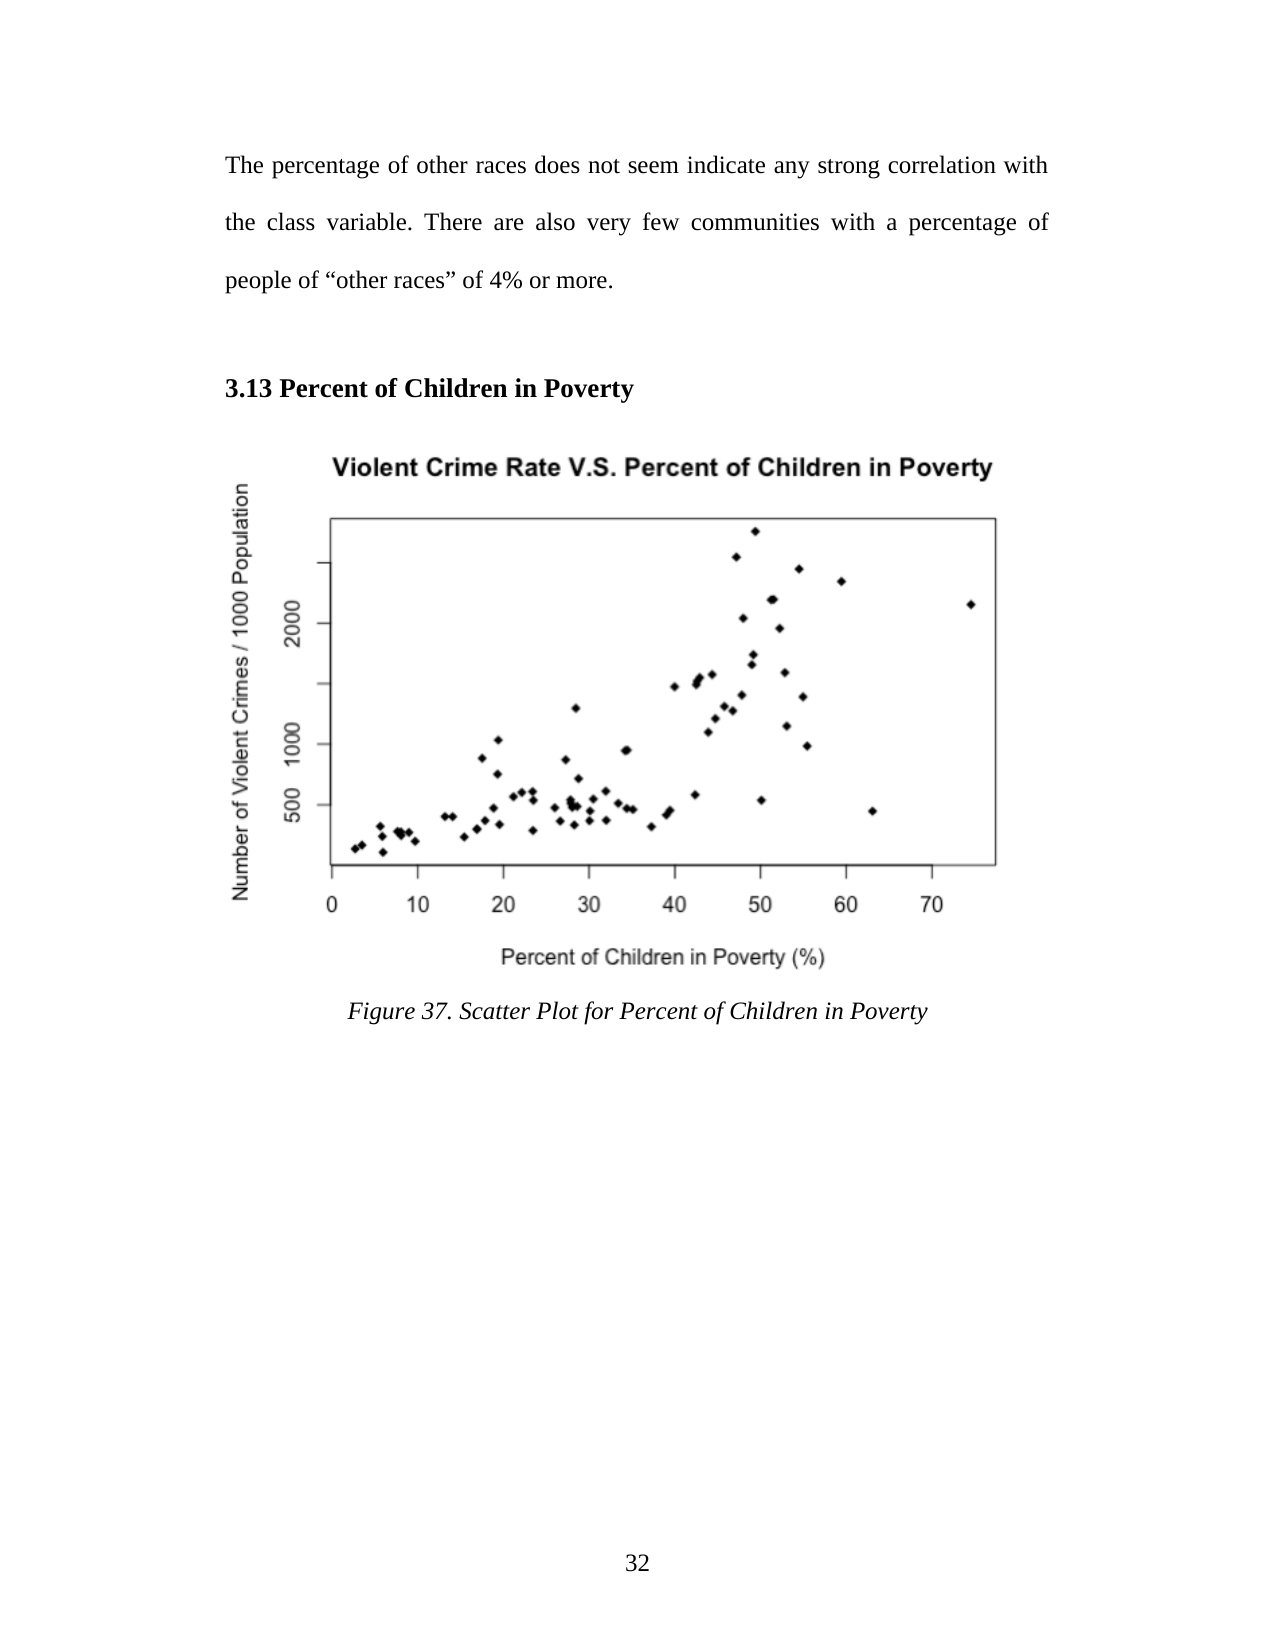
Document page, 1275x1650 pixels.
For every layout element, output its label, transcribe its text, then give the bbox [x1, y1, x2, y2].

text The percentage of other races does not seem indicate any strong correlation with the class variable. There are also very few communities with a percentage of people of “other races” of 4% or more. [225, 150, 1050, 294]
picture [225, 413, 1050, 997]
subtitle Percent of Children in Poverty [225, 372, 1050, 404]
text Figure 37. Scatter Plot for Percent of Children in Poverty [225, 997, 1050, 1025]
